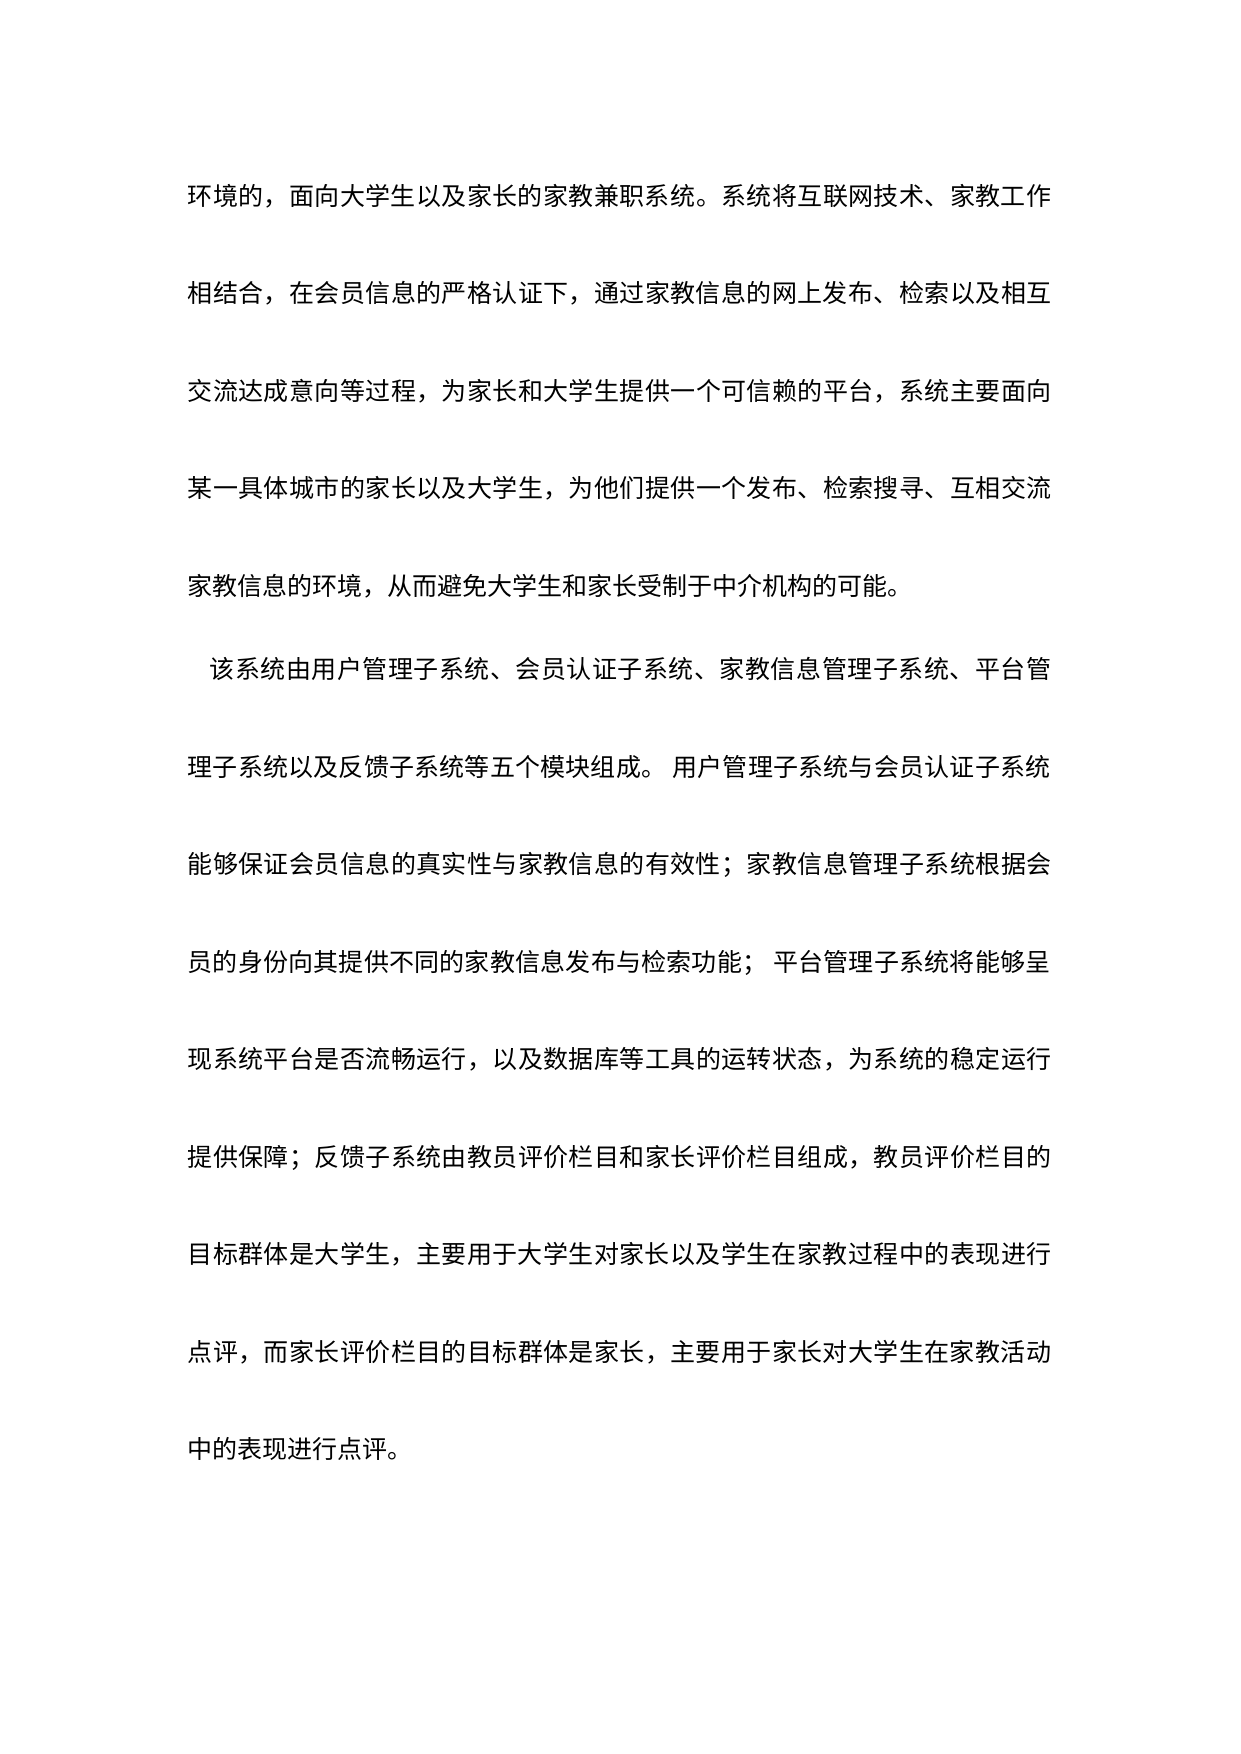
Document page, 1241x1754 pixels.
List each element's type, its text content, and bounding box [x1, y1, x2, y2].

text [187, 162, 1053, 617]
text 该系统由用户管理子系统、会员认证子系统、家教信息管理子系统、平台管理子系统以及反馈子系统等五个模块组成。 用户管理子系统与会员认证子系统能够保证会员信息的真实性与家教信息的有效性；家教信息管理子系统根据会员的身份向其提供不同的家教信息发布与检索功能； 平台管理子系统将能够呈现系统平台是否流畅运行，以及数据库等工具的运转状态，为系统的稳定运行提供保障；反馈子系统由教员评价栏目和家长评价栏目组成，教员评价栏目的目标群体是大学生，主要用于大学生对家长以及学生在家教过程中的表现进行点评，而家长评价栏目的目标群体是家长，主要用于家长对大学生在家教活动中的表现进行点评。 [187, 635, 1053, 1480]
